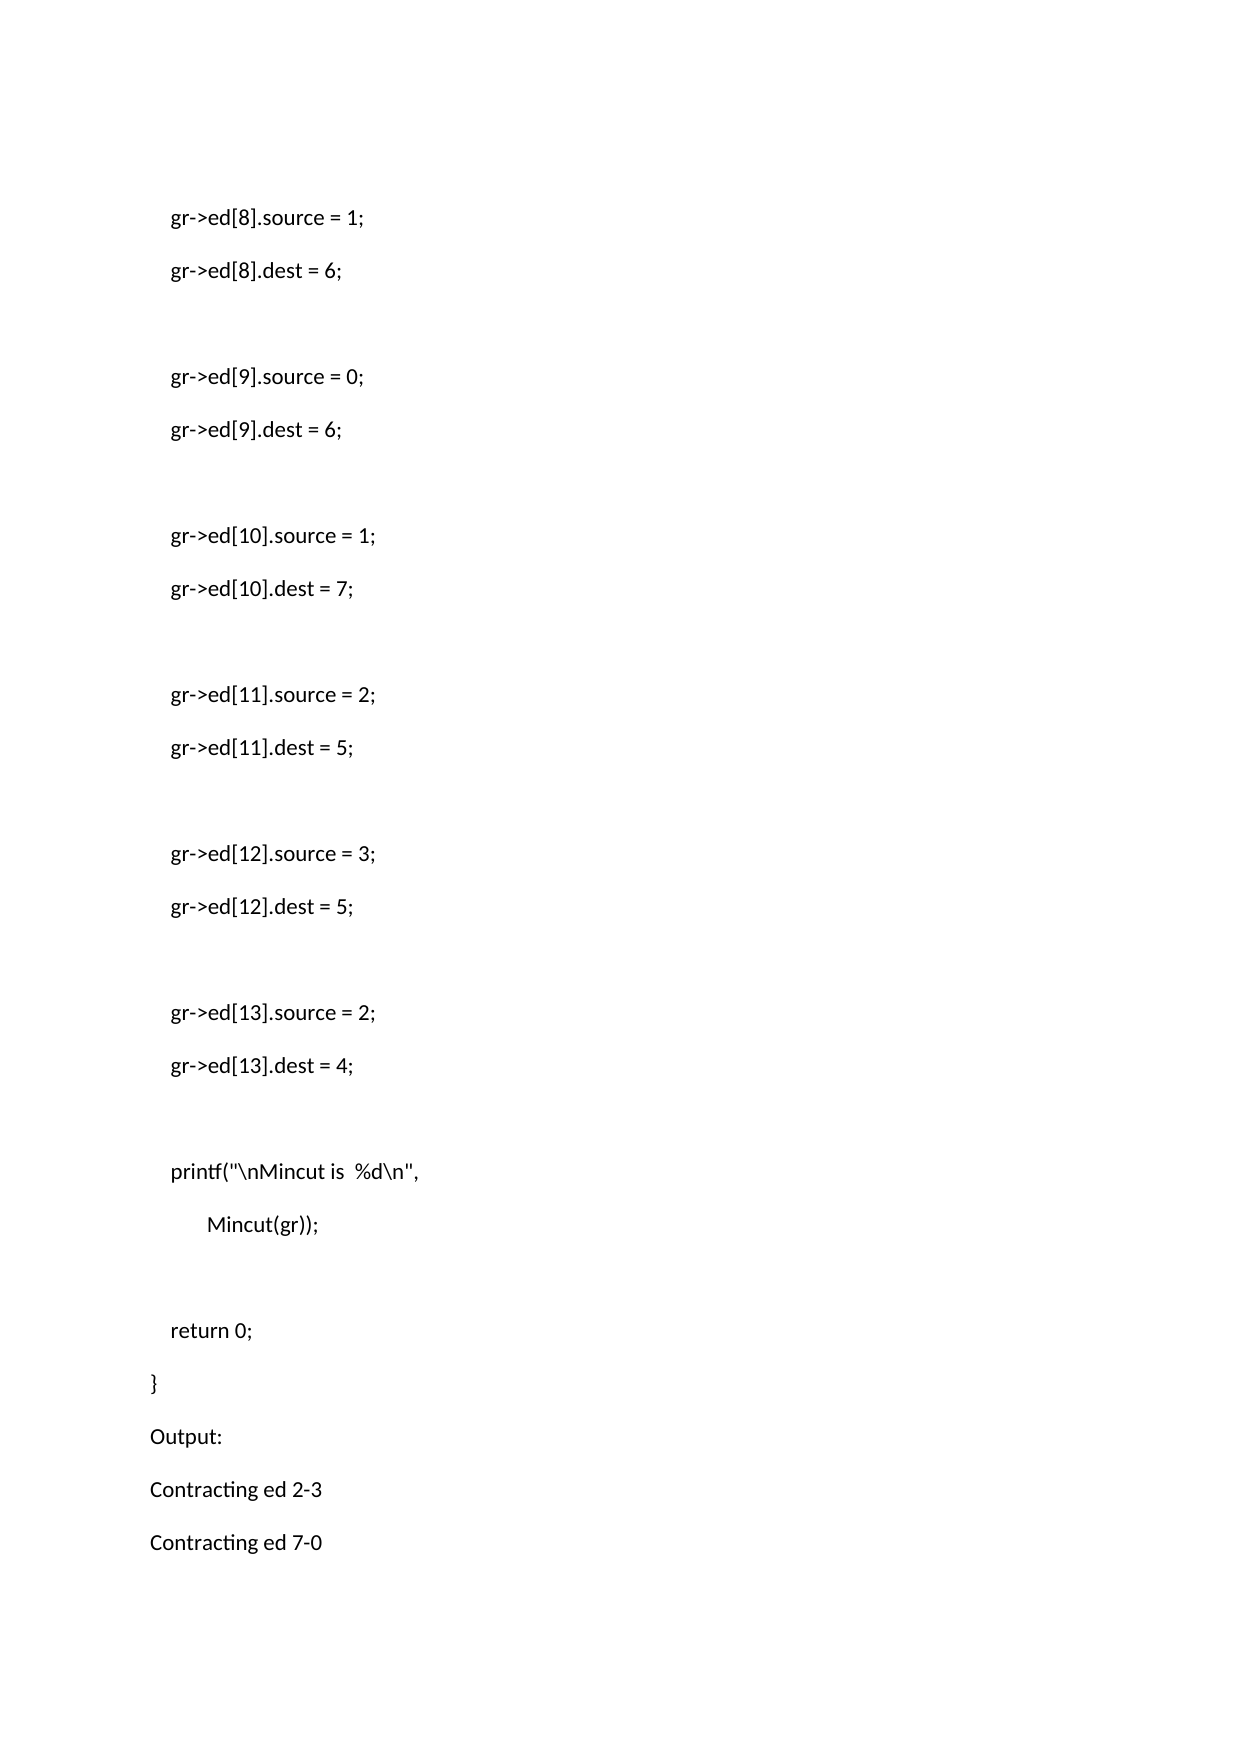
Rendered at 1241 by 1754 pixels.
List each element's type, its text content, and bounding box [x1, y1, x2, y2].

text gr->ed[8].dest = 6; [150, 256, 1090, 284]
text gr->ed[10].source = 1; [150, 521, 1090, 549]
text gr->ed[11].dest = 5; [150, 733, 1090, 761]
text Contracting ed 2-3 [150, 1476, 1090, 1503]
text Mincut(gr)); [150, 1210, 1090, 1238]
text Output: [150, 1422, 1090, 1451]
text gr->ed[9].source = 0; [150, 362, 1090, 390]
text printf("\nMincut is %d\n", [150, 1157, 1090, 1185]
text gr->ed[10].dest = 7; [150, 574, 1090, 602]
text gr->ed[12].dest = 5; [150, 892, 1090, 920]
text Contracting ed 7-0 [150, 1528, 1090, 1557]
text } [150, 1369, 1090, 1397]
text gr->ed[13].source = 2; [150, 998, 1090, 1026]
text gr->ed[13].dest = 4; [150, 1051, 1090, 1079]
text gr->ed[12].source = 3; [150, 839, 1090, 867]
text gr->ed[8].source = 1; [150, 203, 1090, 231]
text return 0; [150, 1316, 1090, 1344]
text gr->ed[9].dest = 6; [150, 415, 1090, 443]
text gr->ed[11].source = 2; [150, 680, 1090, 708]
